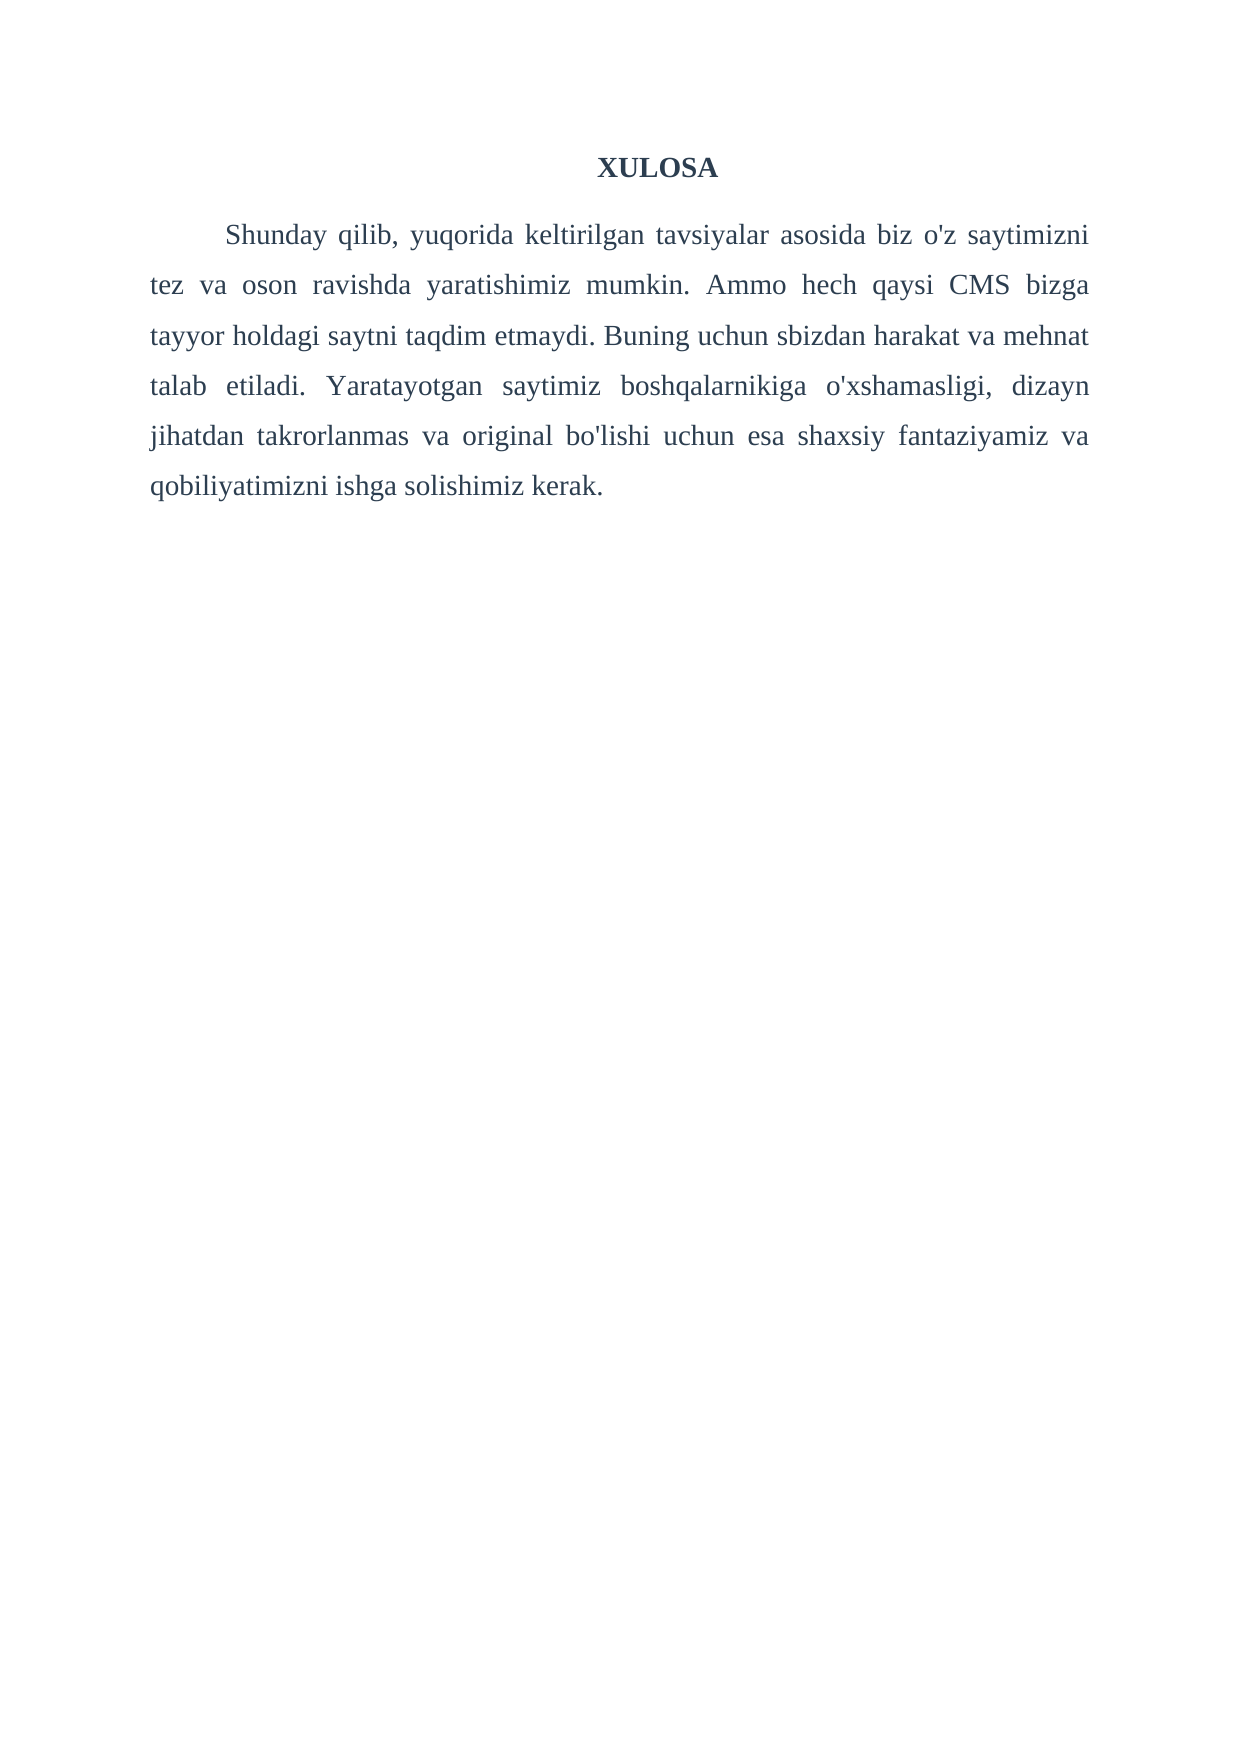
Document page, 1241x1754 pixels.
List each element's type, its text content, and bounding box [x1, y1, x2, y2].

text Shunday qilib, yuqorida keltirilgan tavsiyalar asosida biz o'z saytimizni tez va oson ravishda yaratishimiz mumkin. Ammo hech qaysi CMS bizga tayyor holdagi saytni taqdim etmaydi. Buning uchun sbizdan harakat va mehnat talab etiladi. Yaratayotgan saytimiz boshqalarnikiga o'xshamasligi, dizayn jihatdan takrorlanmas va original bo'lishi uchun esa shaxsiy fantaziyamiz va qobiliyatimizni ishga solishimiz kerak. [150, 217, 1090, 502]
text XULOSA [150, 150, 1090, 183]
